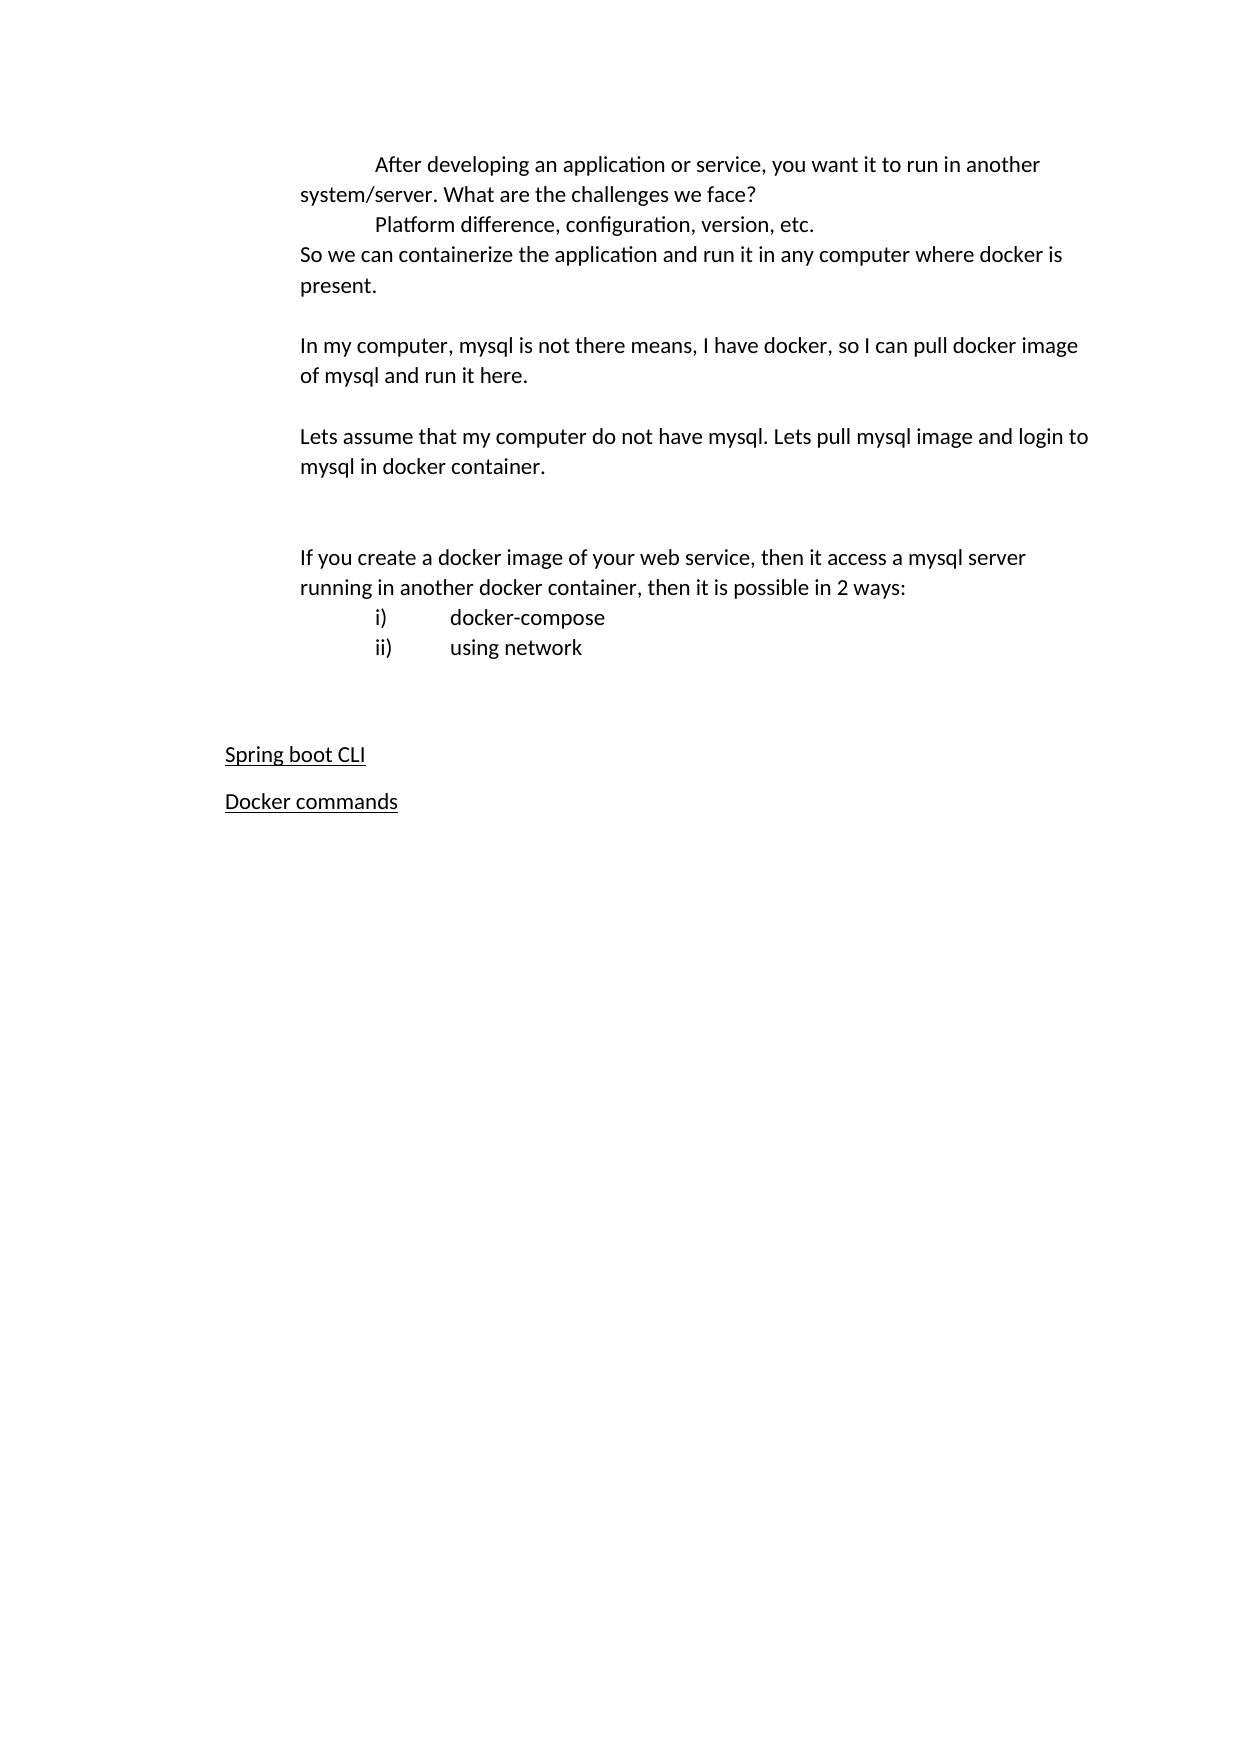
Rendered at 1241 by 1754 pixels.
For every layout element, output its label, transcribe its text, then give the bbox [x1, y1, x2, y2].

list So we can containerize the application and run it in any computer where docker is present. [300, 241, 1090, 299]
list If you create a docker image of your web service, then it access a mysql server running in another docker container, then it is possible in 2 ways: [300, 543, 1090, 601]
list docker-compose [375, 603, 1090, 631]
list using network [375, 633, 1090, 661]
list After developing an application or service, you want it to run in another system/server. What are the challenges we face? [300, 150, 1090, 208]
list Lets assume that my computer do not have mysql. Lets pull mysql image and login to mysql in docker container. [300, 422, 1090, 480]
list In my computer, mysql is not there means, I have docker, so I can pull docker image of mysql and run it here. [300, 331, 1090, 389]
text Docker commands [150, 787, 1090, 816]
text Spring boot CLI [150, 741, 1090, 769]
list Platform difference, configuration, version, etc. [300, 210, 1090, 238]
